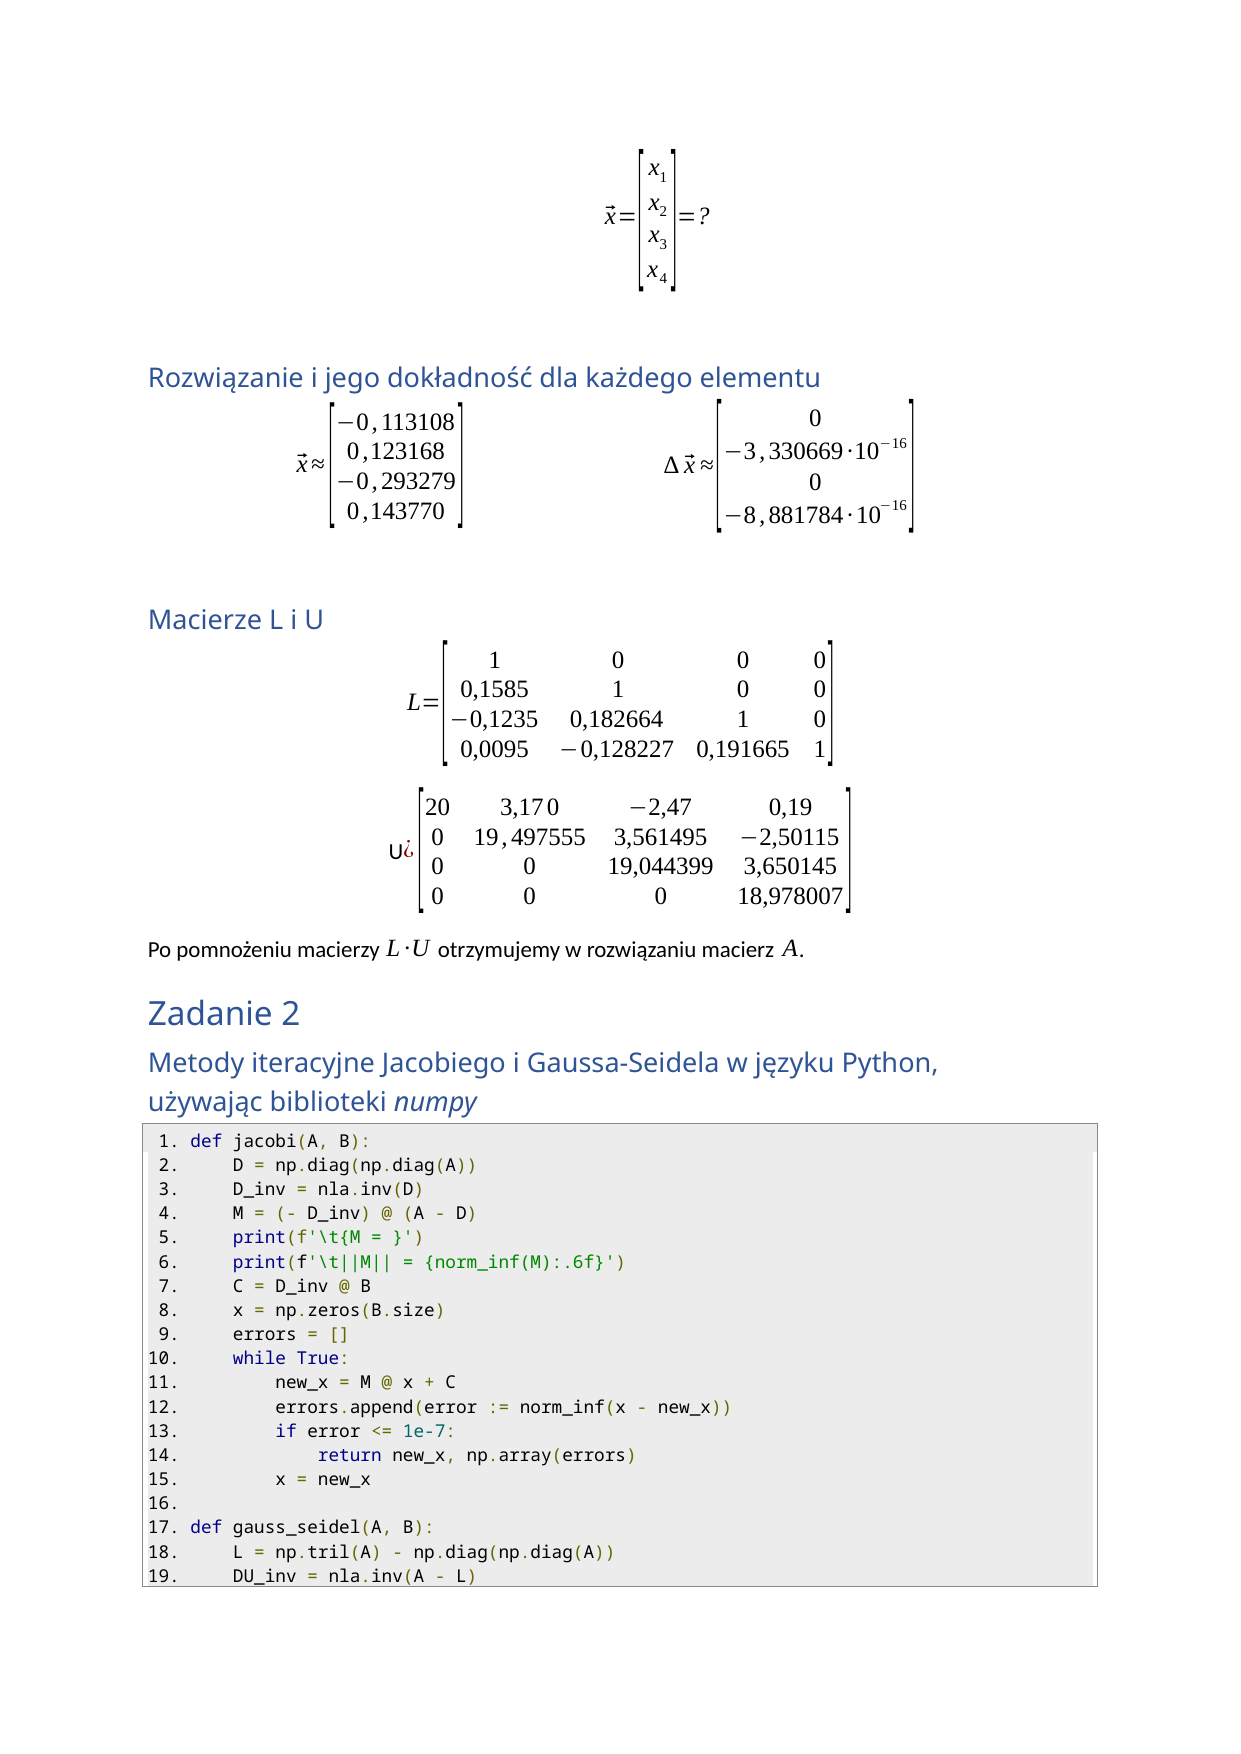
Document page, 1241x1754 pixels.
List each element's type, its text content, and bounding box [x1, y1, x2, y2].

subtitle Macierze L i U [148, 600, 1093, 637]
text 15. x = new_x [148, 1467, 1093, 1491]
subtitle Rozwiązanie i jego dokładność dla każdego elementu [148, 358, 1093, 395]
text 11. new_x = M @ x + C [148, 1370, 1093, 1394]
text 14. return new_x, np.array(errors) [148, 1442, 1093, 1467]
text 4. M = (- D_inv) @ (A - D) [148, 1201, 1093, 1225]
text 9. errors = [] [148, 1322, 1093, 1346]
text 2. D = np.diag(np.diag(A)) [148, 1152, 1093, 1177]
text 17. def gauss_seidel(A, B): [148, 1515, 1093, 1539]
text 13. if error <= 1e-7: [148, 1418, 1093, 1442]
text 10. while True: [148, 1346, 1093, 1370]
text 12. errors.append(error := norm_inf(x - new_x)) [148, 1394, 1093, 1418]
text 1. def jacobi(A, B): [143, 1124, 1097, 1152]
subtitle Zadanie 2 [148, 990, 1093, 1035]
subtitle Metody iteracyjne Jacobiego i Gaussa-Seidela w języku Python, używając biblioteki numpy [148, 1043, 1093, 1120]
text 16. [148, 1491, 1093, 1515]
text 6. print(f'\t||M|| = {norm_inf(M):.6f}') [148, 1249, 1093, 1273]
text 7. C = D_inv @ B [148, 1273, 1093, 1297]
text 5. print(f'\t{M = }') [148, 1225, 1093, 1249]
text 18. L = np.tril(A) - np.diag(np.diag(A)) [148, 1539, 1093, 1563]
text 3. D_inv = nla.inv(D) [148, 1177, 1093, 1201]
text U [148, 787, 1093, 916]
text 19. DU_inv = nla.inv(A - L) [148, 1563, 1093, 1586]
text Po pomnożeniu macierzy otrzymujemy w rozwiązaniu macierz . [148, 935, 1093, 963]
text 8. x = np.zeros(B.size) [148, 1297, 1093, 1322]
